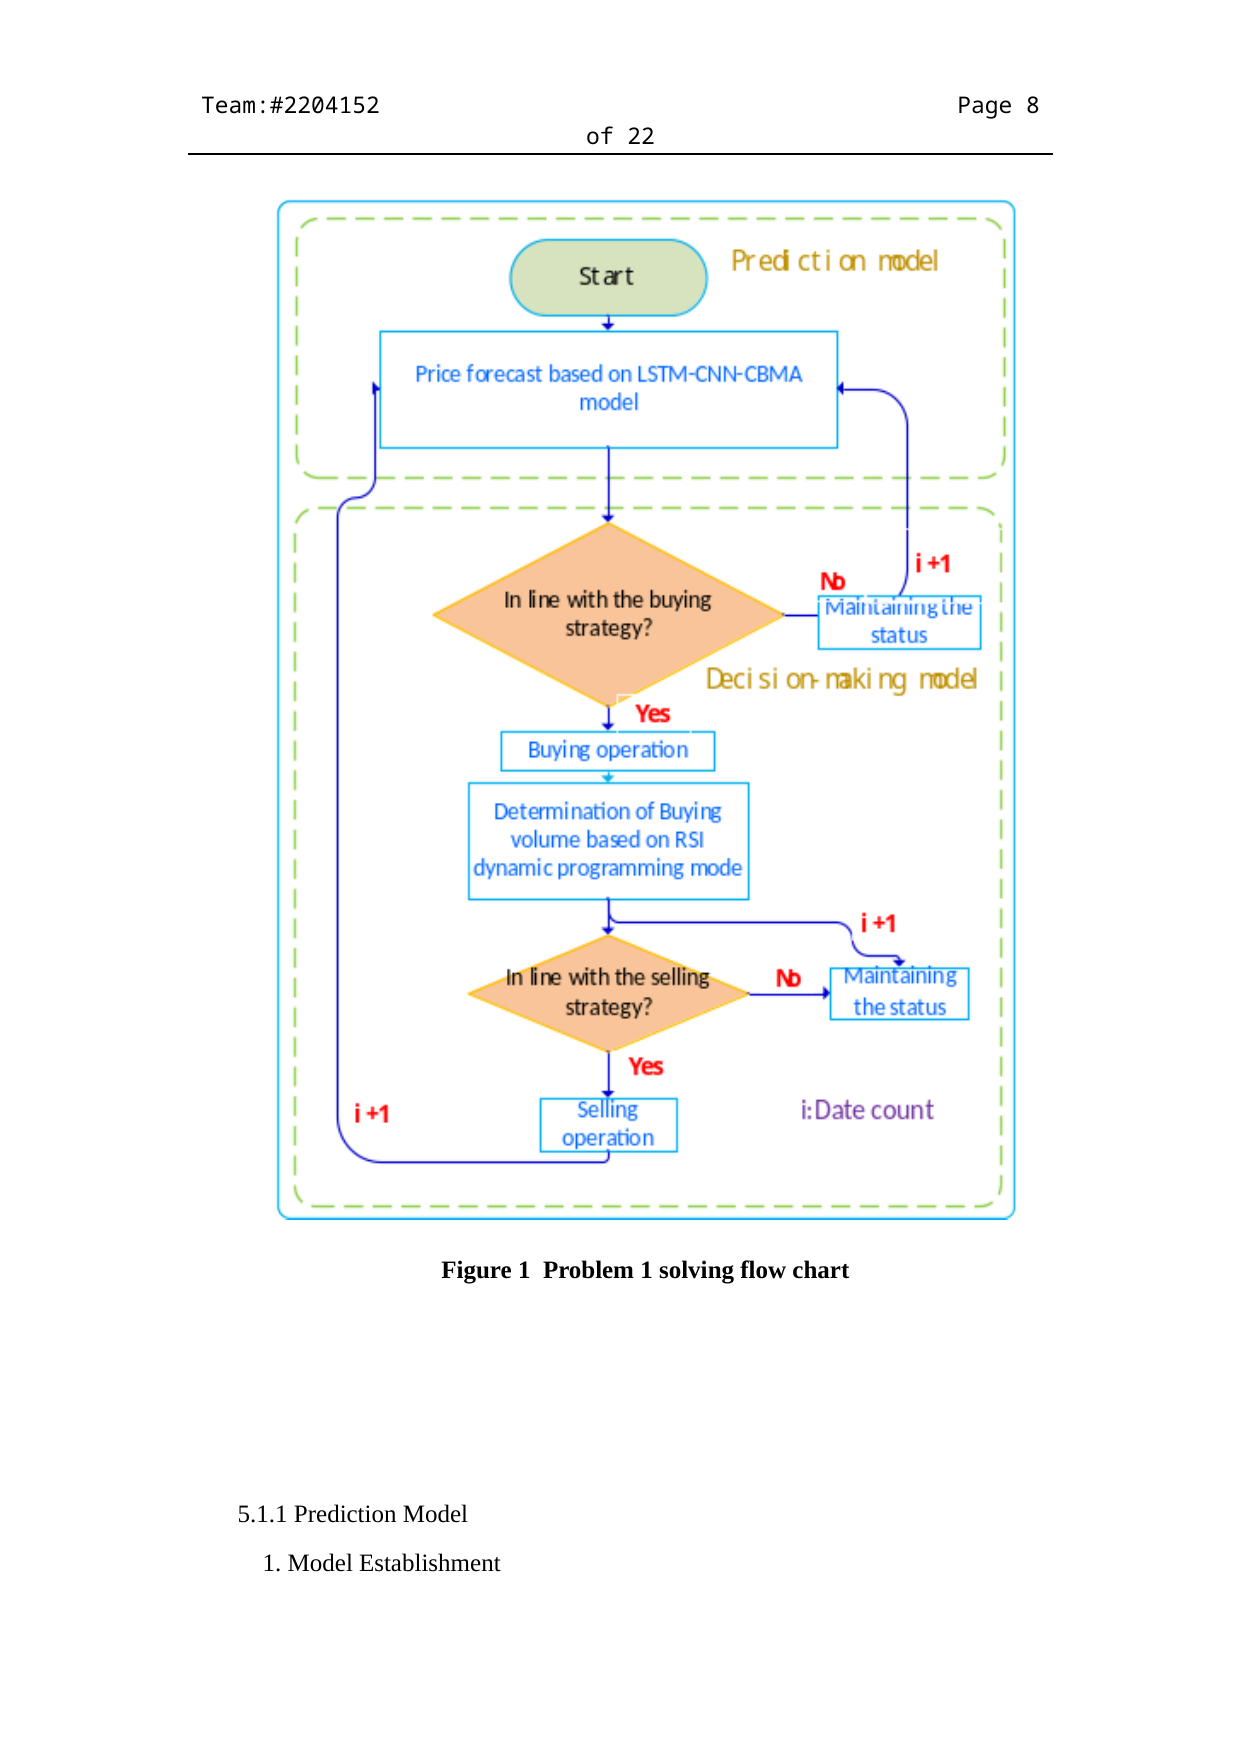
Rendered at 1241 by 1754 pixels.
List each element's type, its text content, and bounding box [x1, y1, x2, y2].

text Figure 1 Problem 1 solving flow chart [187, 1254, 1053, 1286]
text 5.1.1 Prediction Model [187, 1497, 1053, 1530]
text 1. Model Establishment [187, 1546, 1053, 1579]
